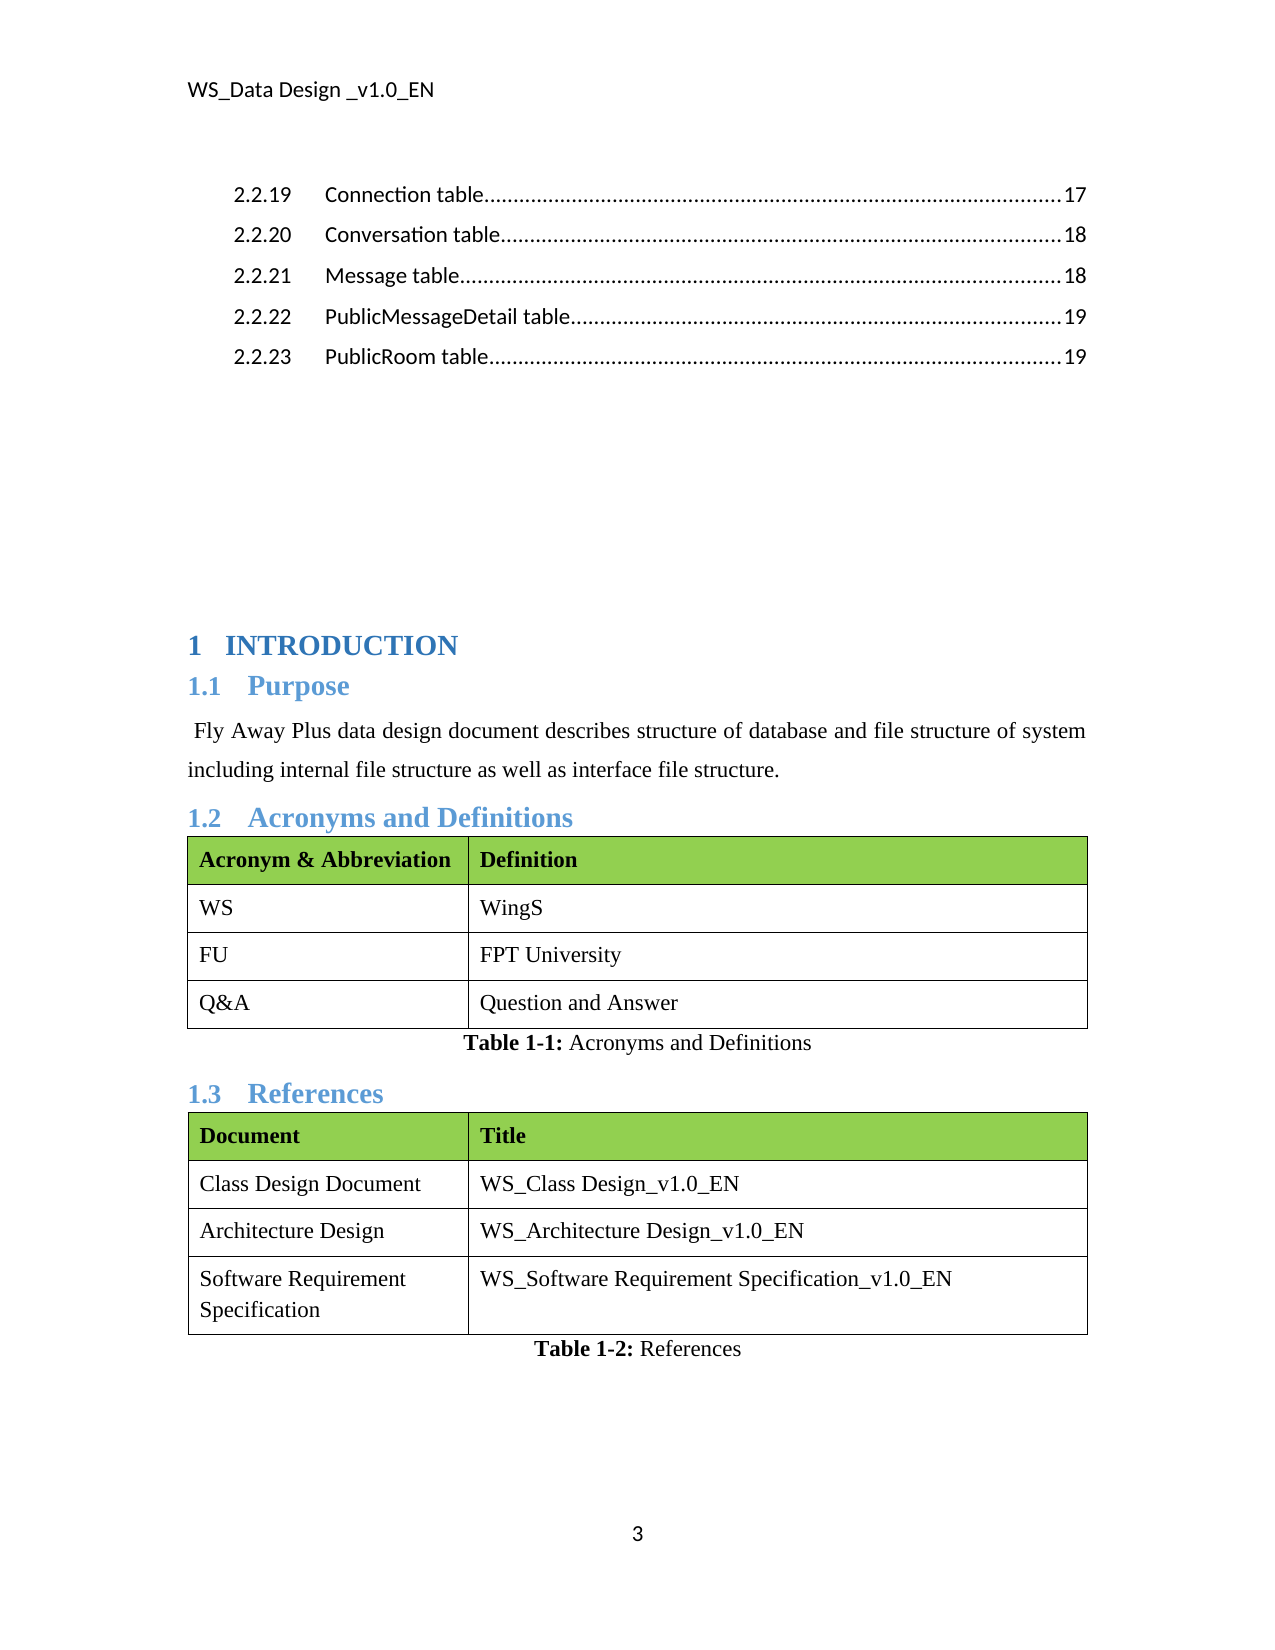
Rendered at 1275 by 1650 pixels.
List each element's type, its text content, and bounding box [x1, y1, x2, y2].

table_cell WS [188, 885, 468, 932]
table_cell FU [188, 933, 468, 980]
table_cell Q&A [188, 981, 468, 1028]
table_header Title [469, 1113, 1087, 1160]
table_cell Question and Answer [469, 981, 1087, 1028]
subtitle References [187, 1076, 1087, 1110]
subtitle Acronyms and Definitions [187, 800, 1087, 834]
table_header Document [189, 1113, 468, 1160]
table_cell Software Requirement Specification [189, 1257, 468, 1334]
table_cell WS_Class Design_v1.0_EN [469, 1161, 1087, 1208]
table_cell Class Design Document [189, 1161, 468, 1208]
table_header Definition [469, 837, 1087, 884]
table_cell WingS [469, 885, 1087, 932]
table_cell FPT University [469, 933, 1087, 980]
table_cell Architecture Design [189, 1209, 468, 1256]
text Fly Away Plus data design document describes structure of database and file structure of system including internal file structure as well as interface file structure. [187, 717, 1087, 783]
table_header Acronym & Abbreviation [188, 837, 468, 884]
table_cell WS_Software Requirement Specification_v1.0_EN [469, 1257, 1087, 1334]
subtitle Purpose [187, 668, 1087, 702]
subtitle INTRODUCTION [187, 628, 1087, 662]
table_cell WS_Architecture Design_v1.0_EN [469, 1209, 1087, 1256]
